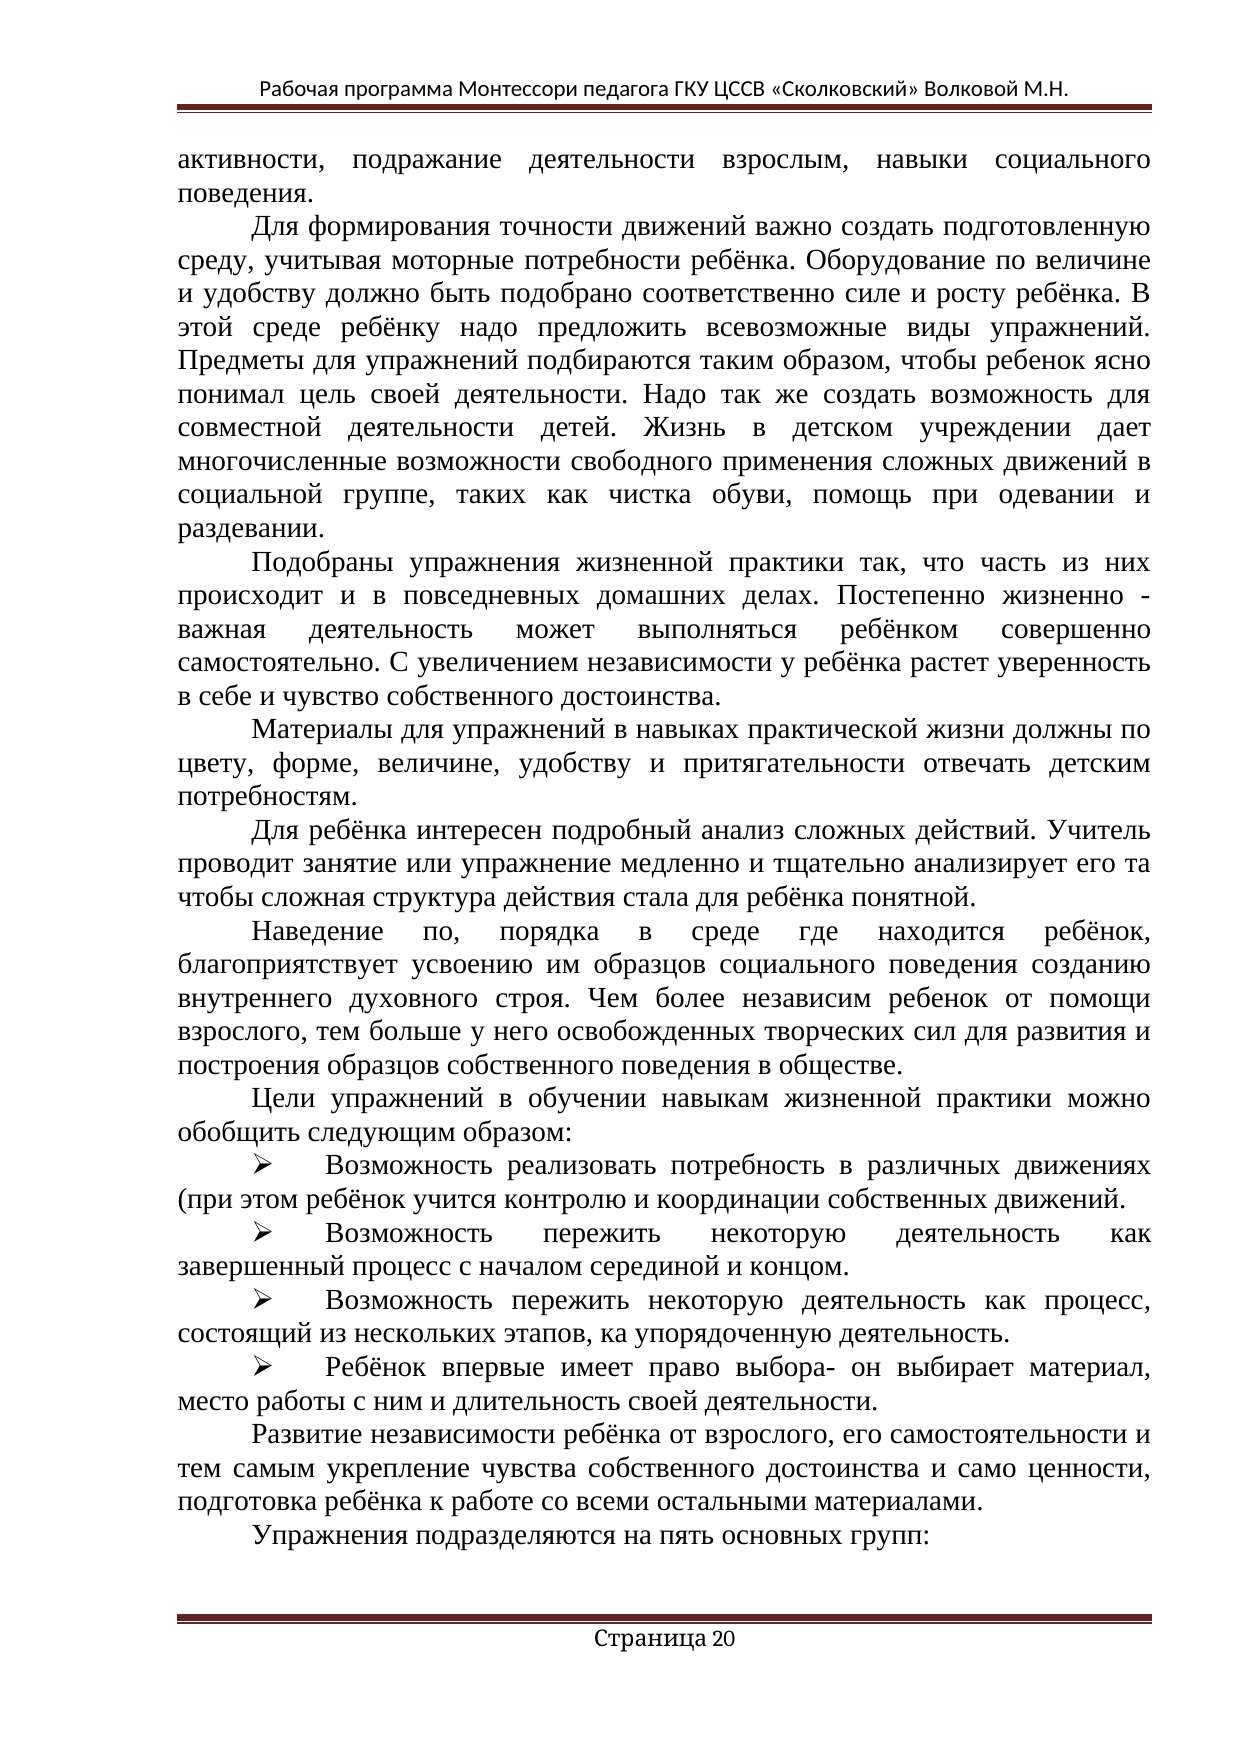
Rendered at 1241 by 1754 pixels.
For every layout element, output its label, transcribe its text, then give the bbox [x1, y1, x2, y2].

list Ребёнок впервые имеет право выбора- он выбирает материал, место работы с ним и длительность своей деятельности. [177, 1349, 1152, 1416]
list Для формирования точности движений важно создать подготовленную среду, учитывая моторные потребности ребёнка. Оборудование по величине и удобству должно быть подобрано соответственно силе и росту ребёнка. В этой среде ребёнку надо предложить всевозможные виды упражнений. Предметы для упражнений подбираются таким образом, чтобы ребенок ясно понимал цель своей деятельности. Надо так же создать возможность для совместной деятельности детей. Жизнь в детском учреждении дает многочисленные возможности свободного применения сложных движений в социальной группе, таких как чистка обуви, помощь при одевании и раздевании. [177, 208, 1152, 544]
list Цели упражнений в обучении навыкам жизненной практики можно обобщить следующим образом: [177, 1080, 1152, 1147]
list Для ребёнка интересен подробный анализ сложных действий. Учитель проводит занятие или упражнение медленно и тщательно анализирует его та чтобы сложная структура действия стала для ребёнка понятной. [177, 812, 1152, 913]
list Упражнения подразделяются на пять основных групп: [177, 1517, 1152, 1550]
list Возможность пережить некоторую деятельность как завершенный процесс с началом серединой и концом. [177, 1215, 1152, 1282]
list Возможность реализовать потребность в различных движениях (при этом ребёнок учится контролю и координации собственных движений. [177, 1147, 1152, 1215]
list Возможность пережить некоторую деятельность как процесс, состоящий из нескольких этапов, ка упорядоченную деятельность. [177, 1282, 1152, 1349]
list Развитие независимости ребёнка от взрослого, его самостоятельности и тем самым укрепление чувства собственного достоинства и само ценности, подготовка ребёнка к работе со всеми остальными материалами. [177, 1416, 1152, 1517]
list Подобраны упражнения жизненной практики так, что часть из них происходит и в повседневных домашних делах. Постепенно жизненно - важная деятельность может выполняться ребёнком совершенно самостоятельно. С увеличением независимости у ребёнка растет уверенность в себе и чувство собственного достоинства. [177, 544, 1152, 711]
list Наведение по, порядка в среде где находится ребёнок, благоприятствует усвоению им образцов социального поведения созданию внутреннего духовного строя. Чем более независим ребенок от помощи взрослого, тем больше у него освобожденных творческих сил для развития и построения образцов собственного поведения в обществе. [177, 913, 1152, 1080]
list Материалы для упражнений в навыках практической жизни должны по цвету, форме, величине, удобству и притягательности отвечать детским потребностям. [177, 711, 1152, 812]
